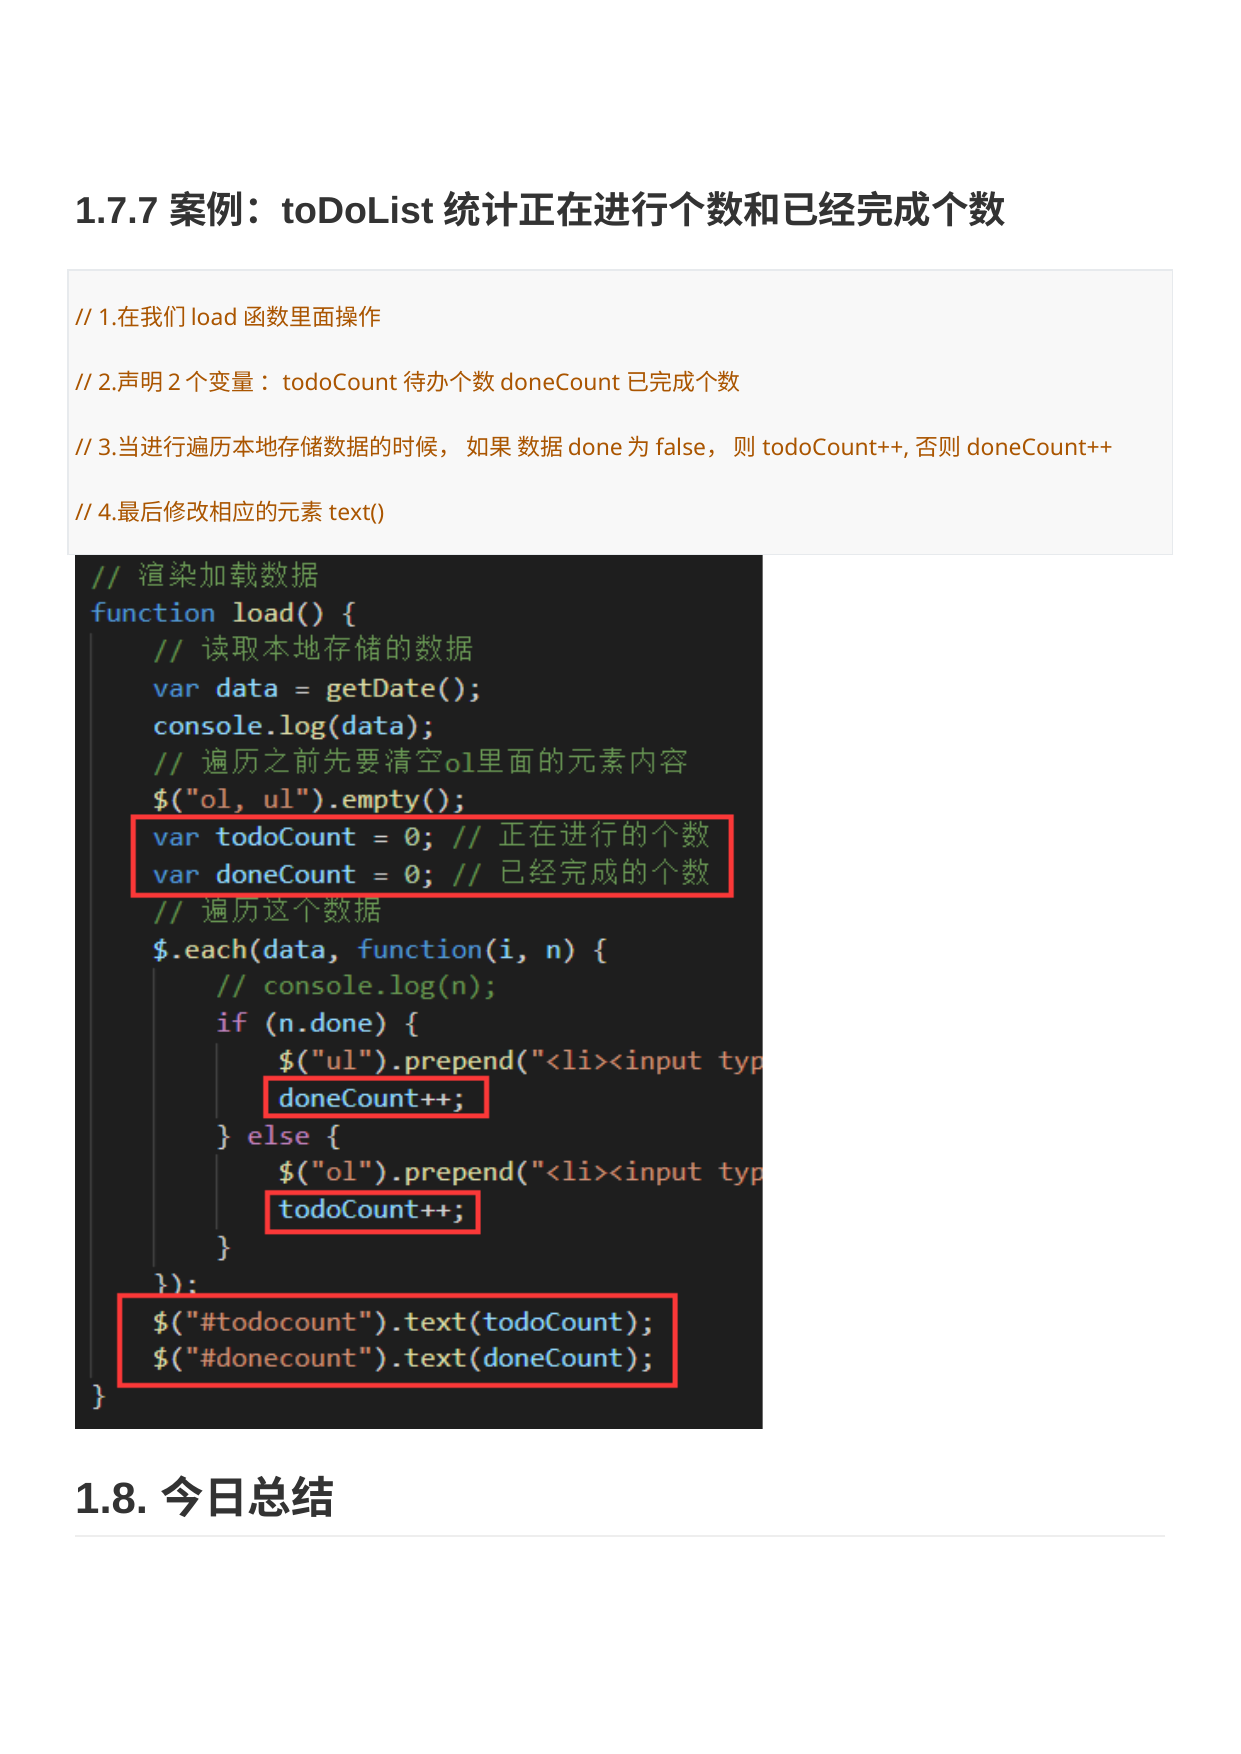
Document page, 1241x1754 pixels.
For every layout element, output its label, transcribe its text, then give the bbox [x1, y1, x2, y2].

text 1.7.7 案例：toDoList 统计正在进行个数和已经完成个数 [75, 175, 1165, 240]
text // 1.在我们load 函数里面操作 // 2.声明2个变量 ：todoCount 待办个数 doneCount 已完成个数 // 3.当进行遍历本地存储数据的时候， 如果 数据done为 false， 则 todoCount++, 否则 doneCount++ // 4.最后修改相应的元素 text() [69, 271, 1172, 554]
text 1.8. 今日总结 [75, 1462, 1165, 1535]
picture [75, 555, 763, 1429]
